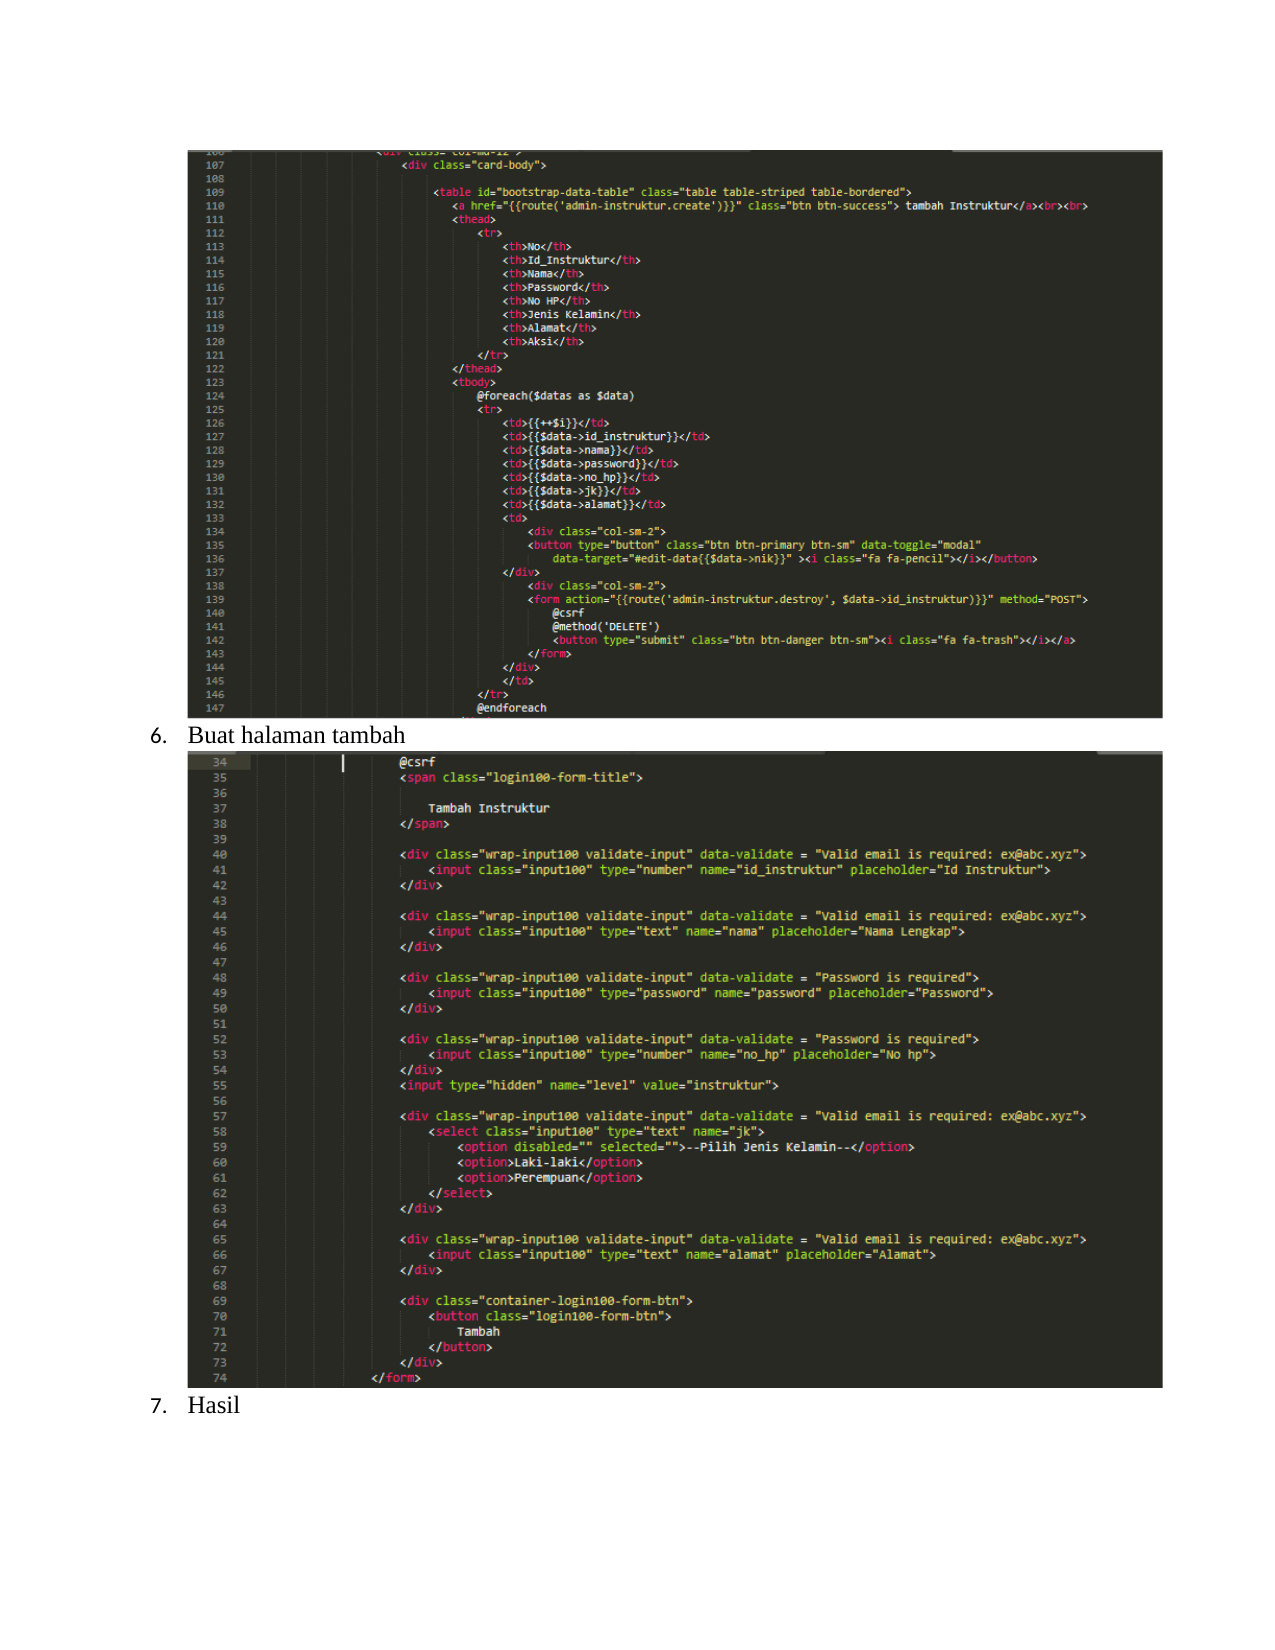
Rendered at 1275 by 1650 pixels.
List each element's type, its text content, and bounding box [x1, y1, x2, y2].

list Buat halaman tambah [150, 720, 1125, 749]
picture [187, 751, 1163, 1388]
picture [187, 150, 1163, 719]
list Hasil [150, 1390, 1125, 1419]
